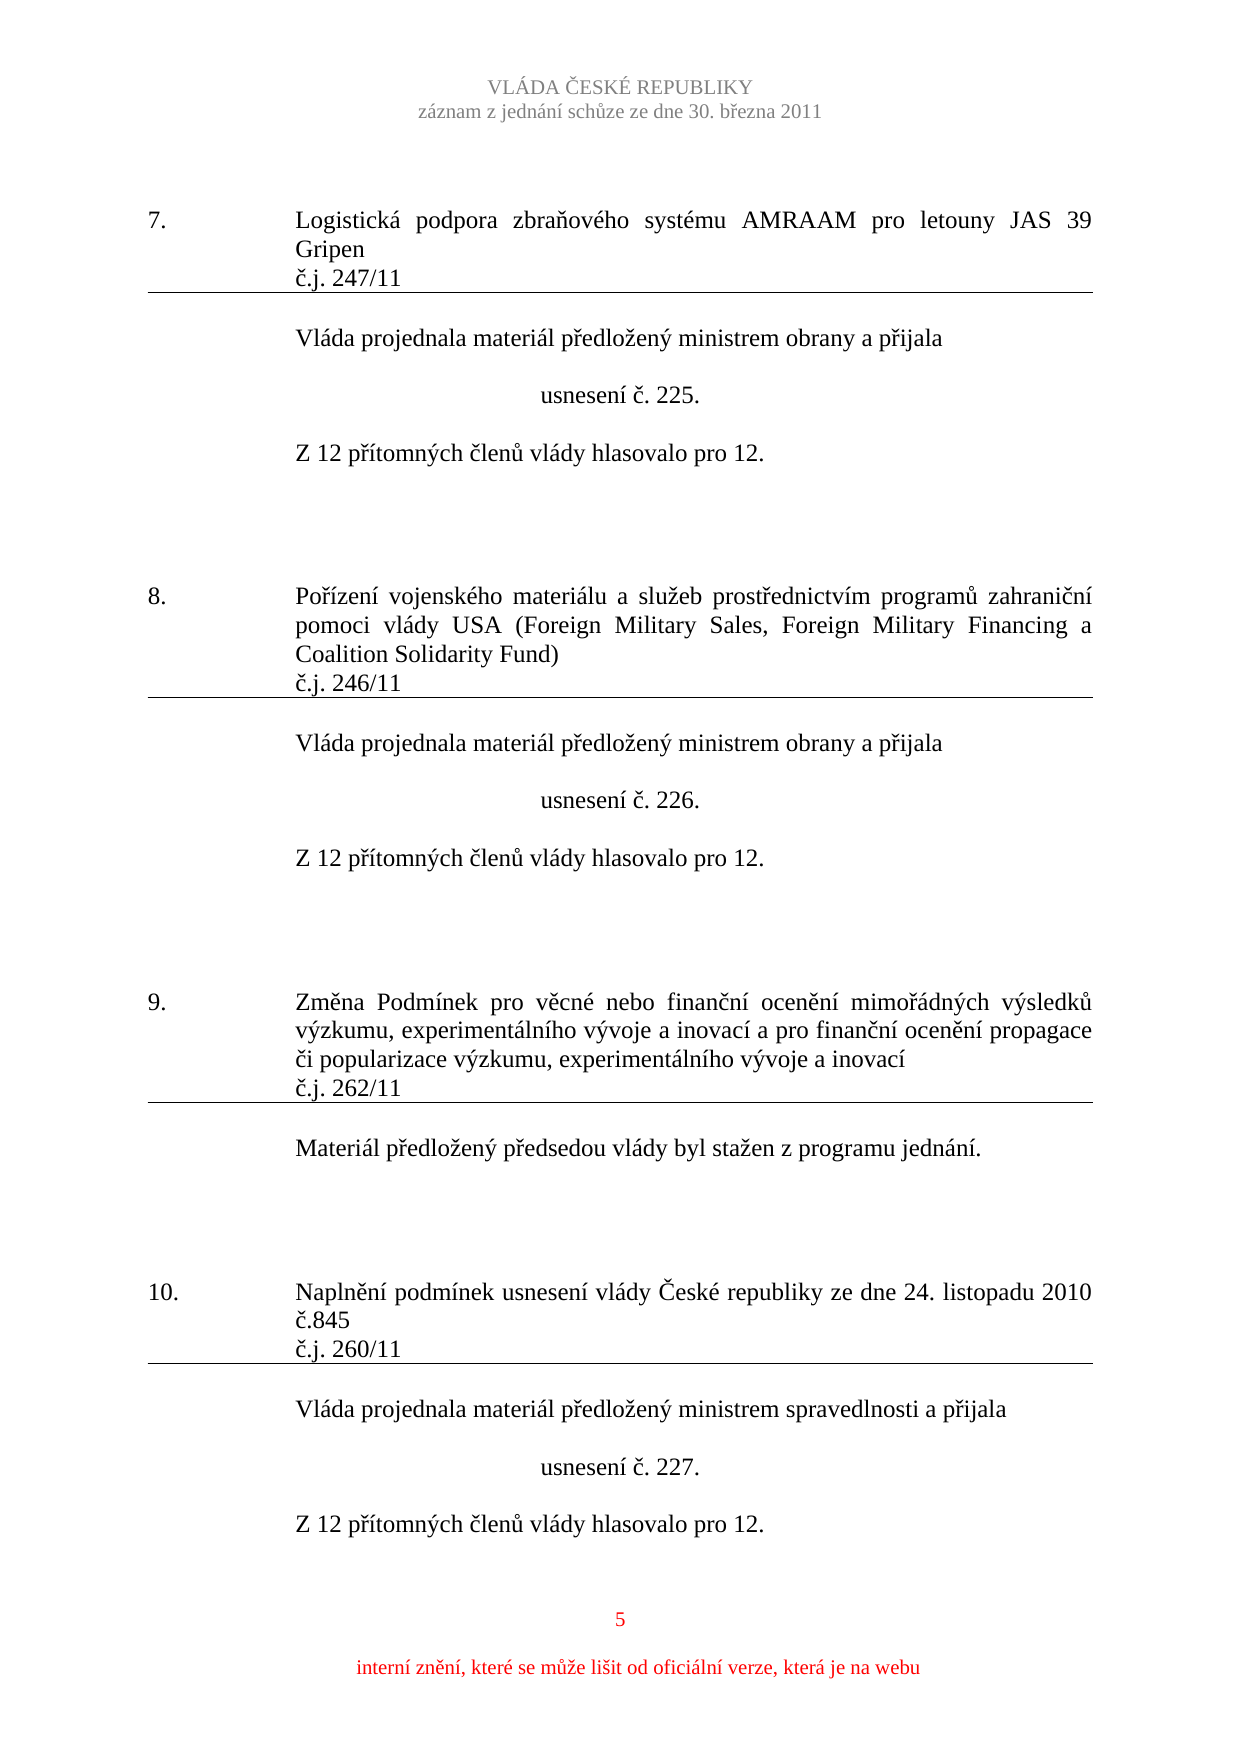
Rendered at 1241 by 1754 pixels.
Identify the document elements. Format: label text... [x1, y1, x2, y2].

text Vláda projednala materiál předložený ministrem obrany a přijala [148, 728, 1093, 757]
text 9. Změna Podmínek pro věcné nebo finanční ocenění mimořádných výsledků výzkumu, experimentálního vývoje a inovací a pro finanční ocenění propagace či popularizace výzkumu, experimentálního vývoje a inovací [148, 987, 1093, 1073]
text Z 12 přítomných členů vlády hlasovalo pro 12. [148, 843, 1093, 872]
text 7. Logistická podpora zbraňového systému AMRAAM pro letouny JAS 39 Gripen [148, 205, 1093, 263]
text 10. Naplnění podmínek usnesení vlády České republiky ze dne 24. listopadu 2010 č.845 [148, 1277, 1093, 1334]
text č.j. 247/11 [148, 263, 1093, 291]
text usnesení č. 226. [148, 785, 1093, 814]
text č.j. 262/11 [148, 1073, 1093, 1102]
text Materiál předložený předsedou vlády byl stažen z programu jednání. [148, 1133, 1093, 1162]
text 8. Pořízení vojenského materiálu a služeb prostřednictvím programů zahraniční pomoci vlády USA (Foreign Military Sales, Foreign Military Financing a Coalition Solidarity Fund) [148, 581, 1093, 668]
text Vláda projednala materiál předložený ministrem obrany a přijala [148, 323, 1093, 351]
text č.j. 260/11 [148, 1334, 1093, 1363]
text č.j. 246/11 [148, 668, 1093, 696]
text Vláda projednala materiál předložený ministrem spravedlnosti a přijala [148, 1394, 1093, 1423]
text usnesení č. 227. [148, 1452, 1093, 1481]
text usnesení č. 225. [148, 380, 1093, 409]
text Z 12 přítomných členů vlády hlasovalo pro 12. [148, 438, 1093, 466]
text Z 12 přítomných členů vlády hlasovalo pro 12. [148, 1509, 1093, 1538]
